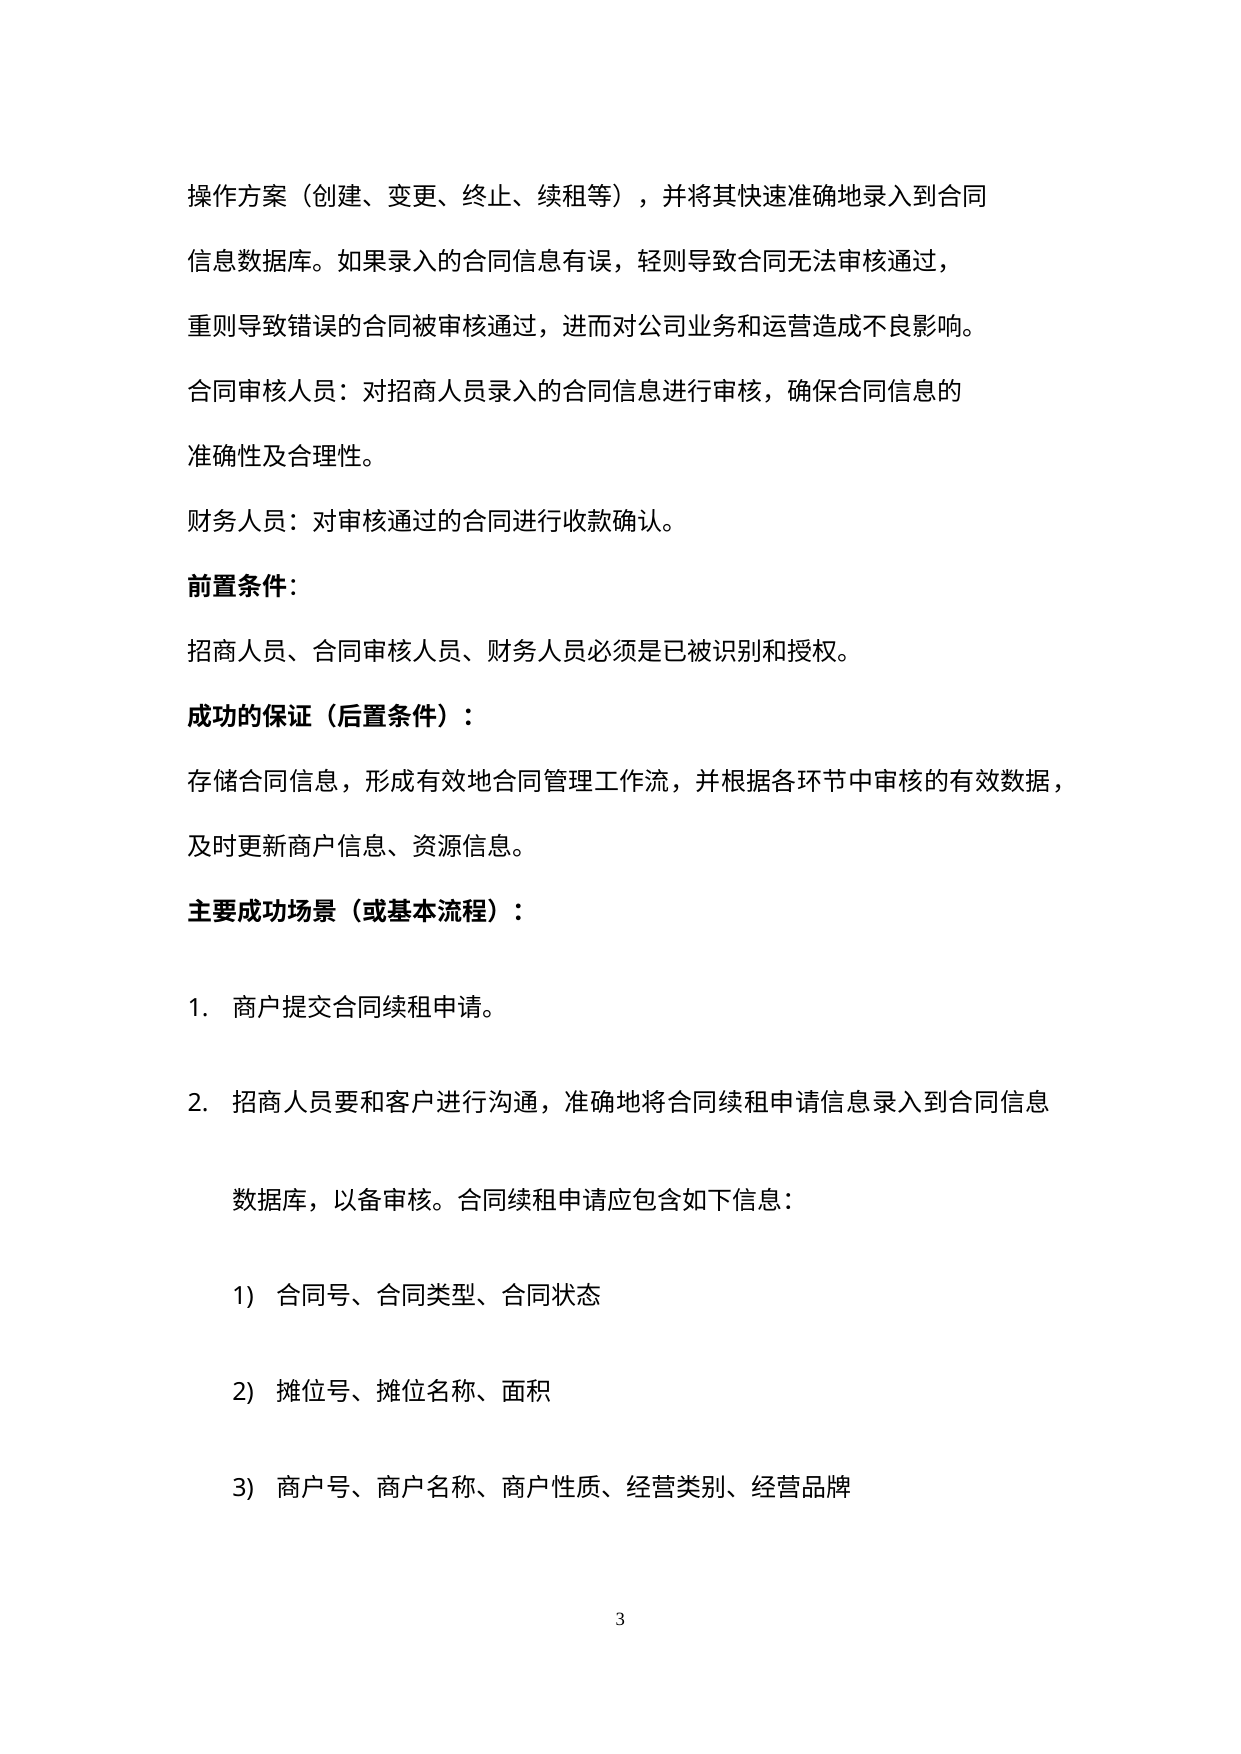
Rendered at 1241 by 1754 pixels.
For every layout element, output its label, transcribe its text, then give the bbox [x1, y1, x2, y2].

list 商户提交合同续租申请。 [187, 973, 1053, 1038]
text 操作方案（创建、变更、终止、续租等），并将其快速准确地录入到合同 [187, 162, 1053, 227]
text 重则导致错误的合同被审核通过，进而对公司业务和运营造成不良影响。 [187, 292, 1053, 357]
text 主要成功场景（或基本流程）： [187, 877, 1053, 942]
text 财务人员：对审核通过的合同进行收款确认。 [187, 487, 1053, 552]
text 招商人员、合同审核人员、财务人员必须是已被识别和授权。 [187, 617, 1053, 682]
text 信息数据库。如果录入的合同信息有误，轻则导致合同无法审核通过， [187, 227, 1053, 292]
list 摊位号、摊位名称、面积 [232, 1357, 1053, 1422]
list 招商人员要和客户进行沟通，准确地将合同续租申请信息录入到合同信息数据库，以备审核。合同续租申请应包含如下信息： [187, 1068, 1053, 1231]
text 准确性及合理性。 [187, 422, 1053, 487]
text 合同审核人员：对招商人员录入的合同信息进行审核，确保合同信息的 [187, 357, 1053, 422]
list 商户号、商户名称、商户性质、经营类别、经营品牌 [232, 1453, 1053, 1518]
text 成功的保证（后置条件）： [187, 682, 1053, 747]
text 存储合同信息，形成有效地合同管理工作流，并根据各环节中审核的有效数据，及时更新商户信息、资源信息。 [187, 747, 1053, 877]
text 前置条件： [187, 552, 1053, 617]
list 合同号、合同类型、合同状态 [232, 1261, 1053, 1326]
